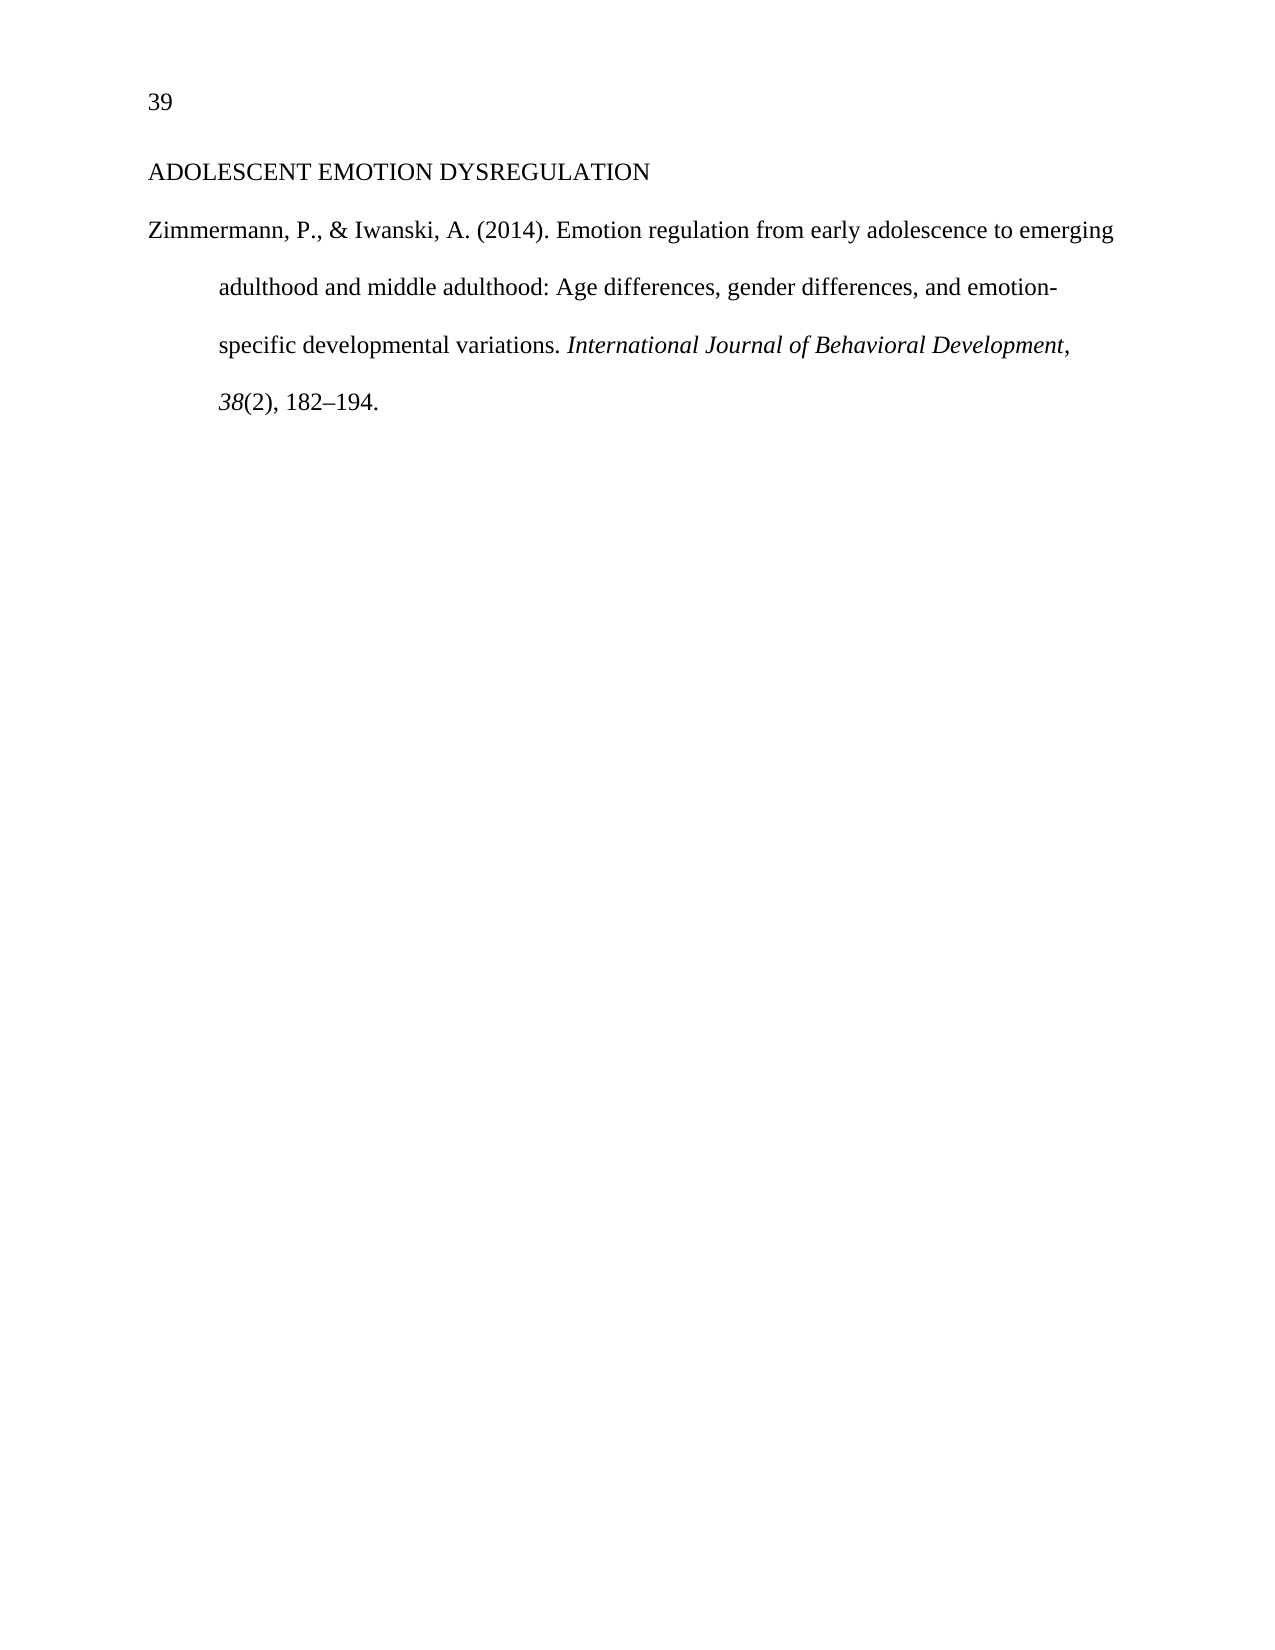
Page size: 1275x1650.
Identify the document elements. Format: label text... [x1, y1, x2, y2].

text Zimmermann, P., & Iwanski, A. (2014). Emotion regulation from early adolescence to emerging adulthood and middle adulthood: Age differences, gender differences, and emotion-specific developmental variations. International Journal of Behavioral Development, 38(2), 182–194. [148, 215, 1127, 416]
